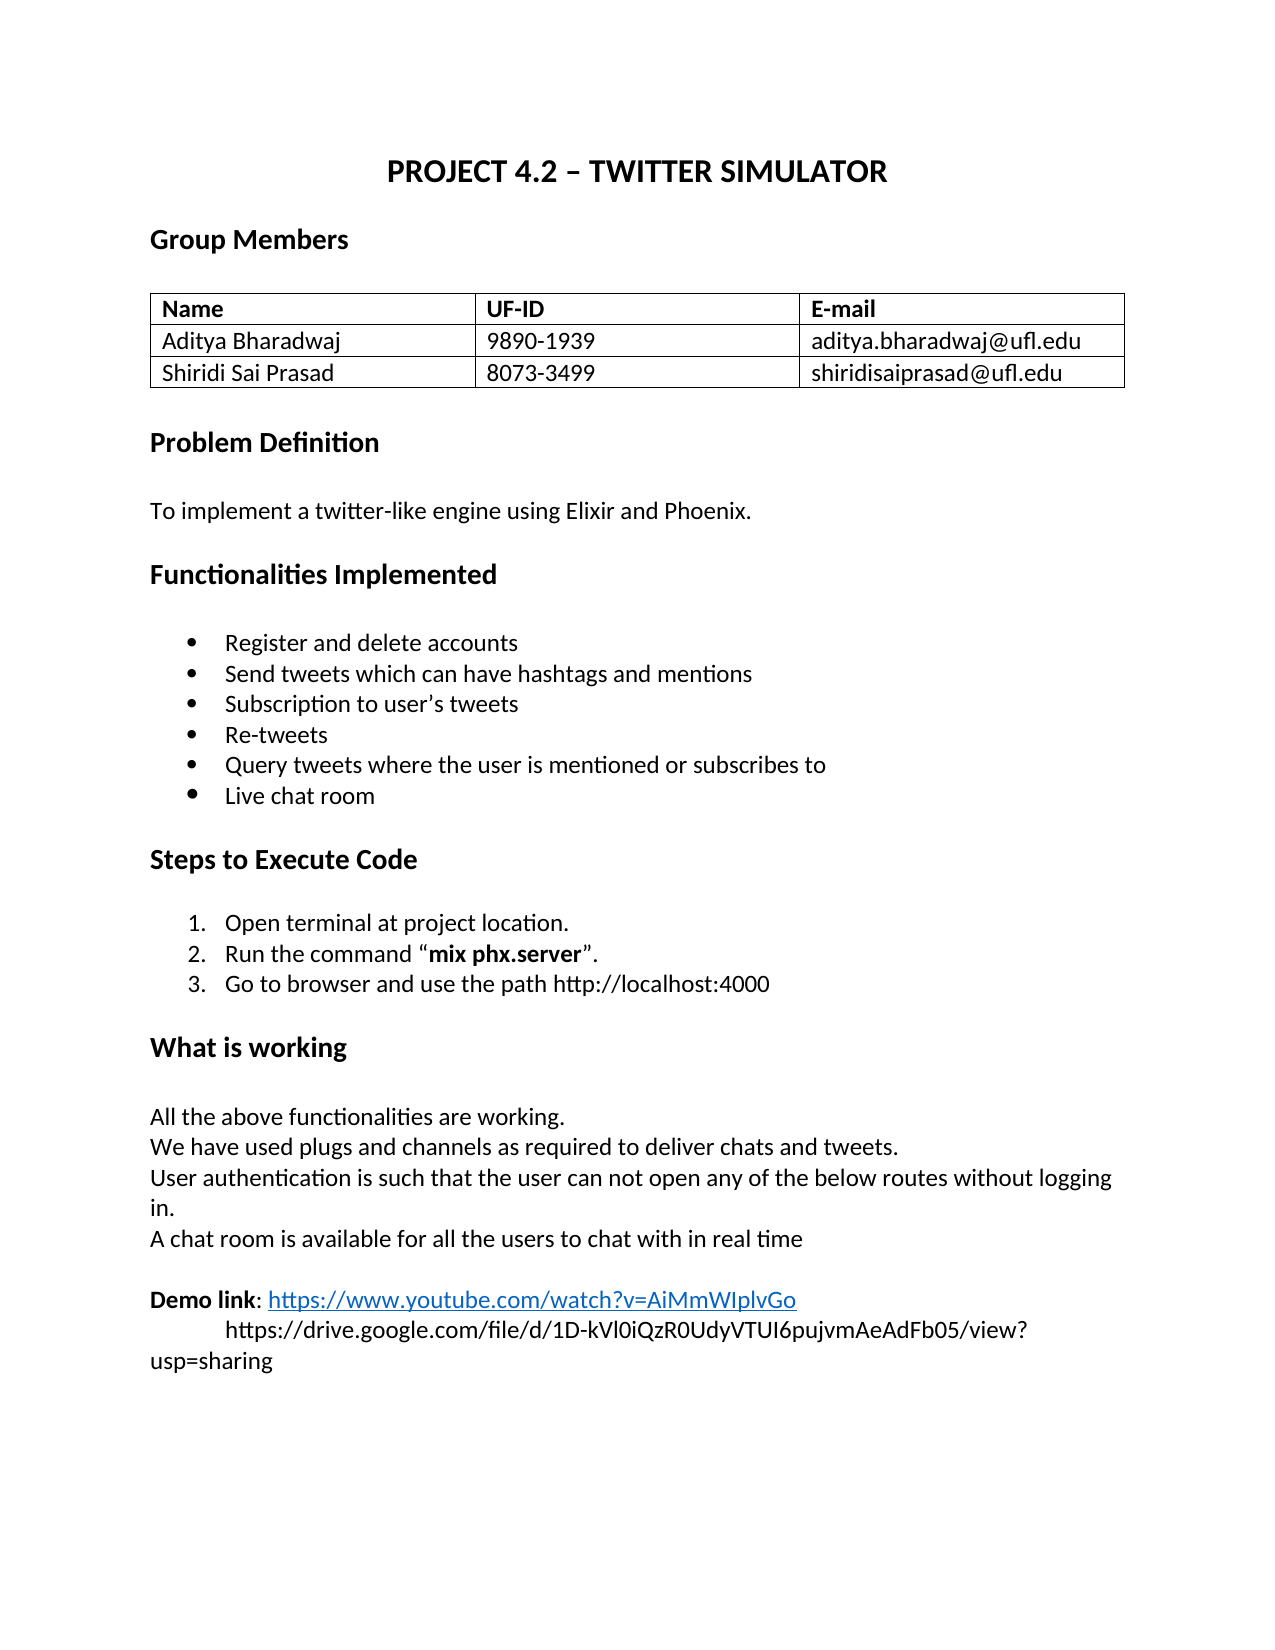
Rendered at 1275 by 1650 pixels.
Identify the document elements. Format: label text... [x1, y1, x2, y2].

text Problem Definition [150, 424, 1125, 459]
table_cell Aditya Bharadwaj [151, 325, 475, 356]
text Demo link: https://www.youtube.com/watch?v=AiMmWIplvGo [150, 1284, 1125, 1314]
text What is working [150, 1029, 1125, 1065]
list Query tweets where the user is mentioned or subscribes to [187, 749, 1125, 780]
table_cell shiridisaiprasad@ufl.edu [800, 357, 1124, 387]
text User authentication is such that the user can not open any of the below routes without logging in. [150, 1162, 1125, 1223]
table_cell 8073-3499 [476, 357, 799, 387]
table_header E-mail [800, 294, 1124, 324]
text To implement a twitter-like engine using Elixir and Phoenix. [150, 495, 1125, 526]
table_cell Shiridi Sai Prasad [151, 357, 475, 387]
text Functionalities Implemented [150, 556, 1125, 592]
text All the above functionalities are working. [150, 1101, 1125, 1131]
text Group Members [150, 221, 1125, 257]
table_header Name [151, 294, 475, 324]
text PROJECT 4.2 – TWITTER SIMULATOR [150, 150, 1125, 191]
text A chat room is available for all the users to chat with in real time [150, 1223, 1125, 1253]
list Run the command “mix phx.server”. [187, 938, 1125, 968]
text We have used plugs and channels as required to deliver chats and tweets. [150, 1131, 1125, 1162]
list Register and delete accounts [187, 627, 1125, 658]
table_cell 9890-1939 [476, 325, 799, 356]
list Re-tweets [187, 719, 1125, 749]
list Open terminal at project location. [187, 907, 1125, 938]
table_cell aditya.bharadwaj@ufl.edu [800, 325, 1124, 356]
table_header UF-ID [476, 294, 799, 324]
list Live chat room [187, 780, 1125, 811]
list Go to browser and use the path http://localhost:4000 [187, 968, 1125, 999]
list Subscription to user’s tweets [187, 688, 1125, 719]
list Send tweets which can have hashtags and mentions [187, 658, 1125, 688]
text Steps to Execute Code [150, 841, 1125, 877]
text https://drive.google.com/file/d/1D-kVl0iQzR0UdyVTUI6pujvmAeAdFb05/view?usp=sharing [150, 1314, 1125, 1375]
